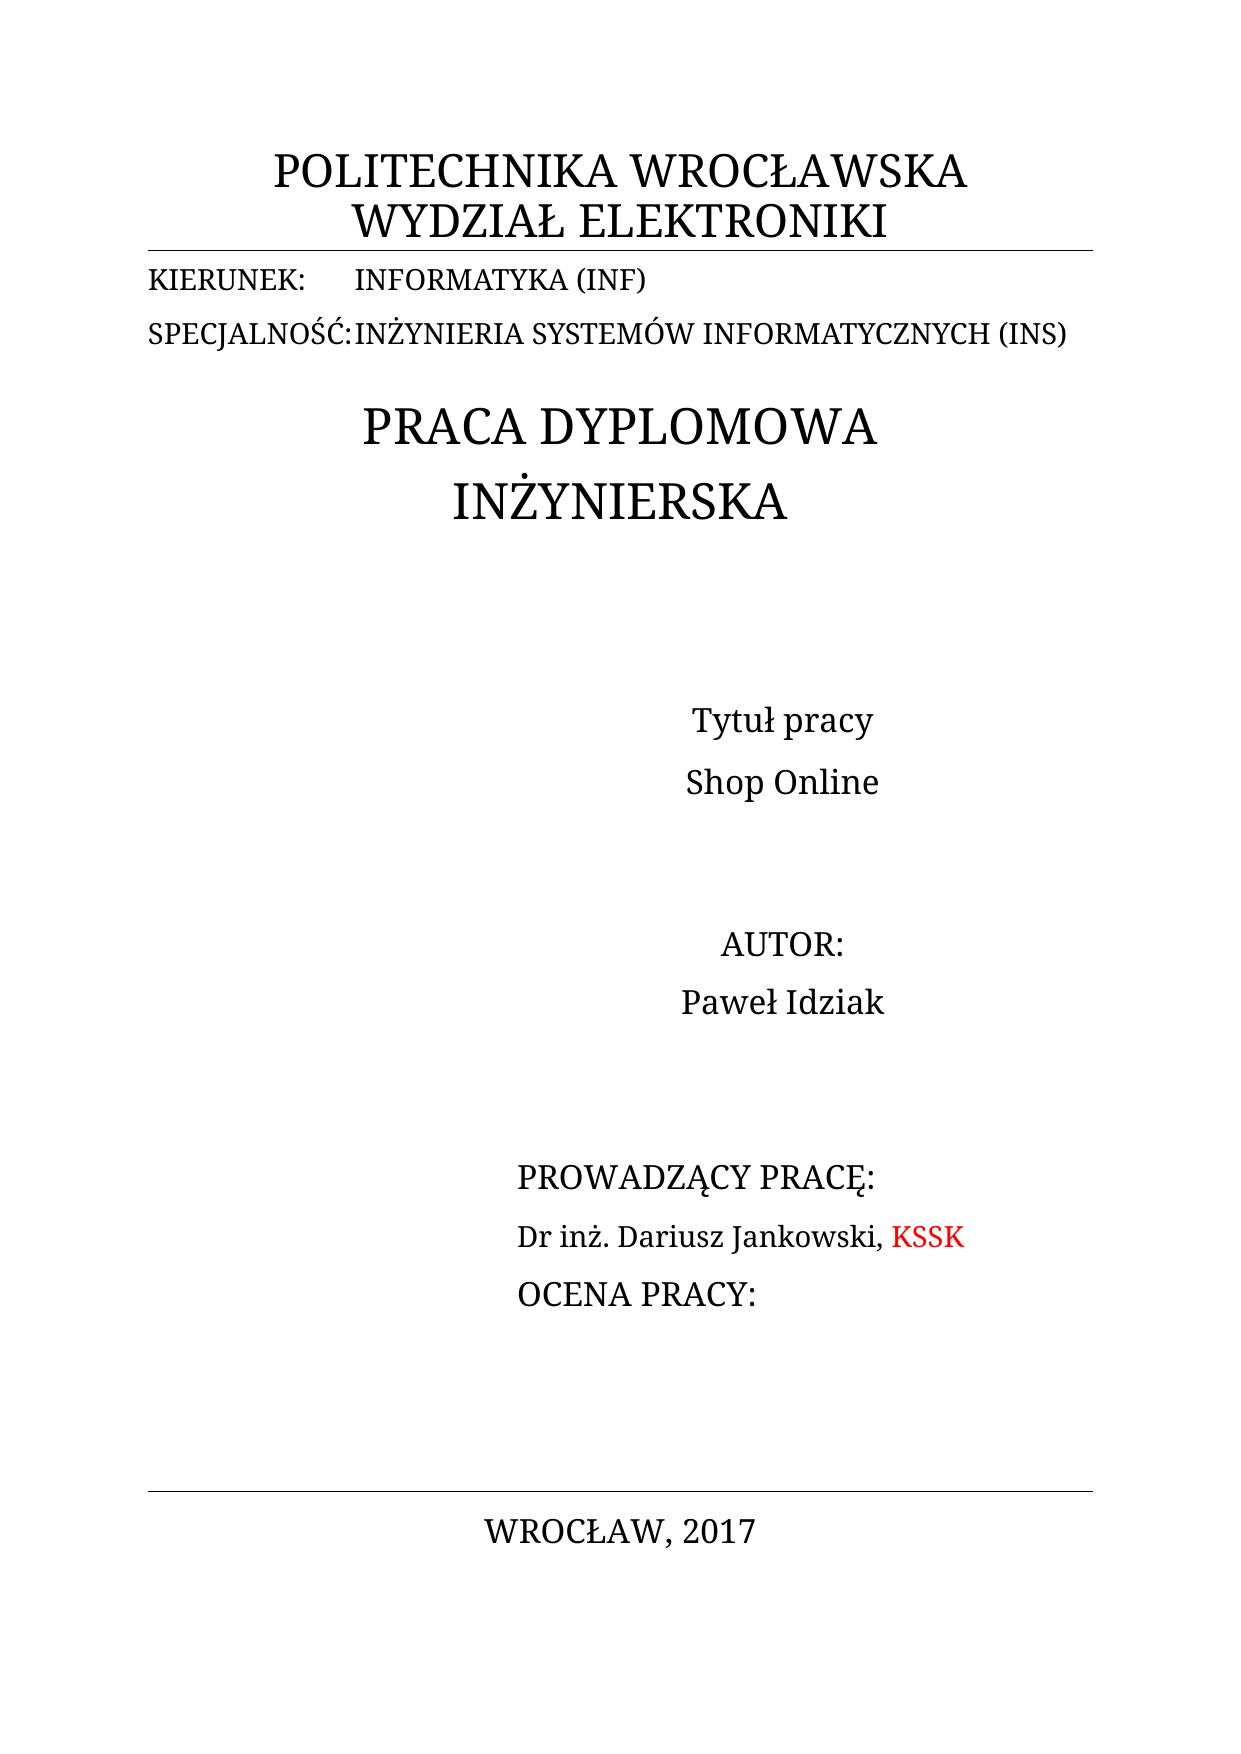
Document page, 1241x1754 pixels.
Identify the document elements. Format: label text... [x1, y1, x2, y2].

text INŻYNIERSKA [148, 476, 1093, 530]
text POLITECHNIKA WROCŁAWSKA [148, 148, 1093, 198]
text OCENA PRACY: [148, 1276, 1093, 1314]
text SPECJALNOŚĆ: INŻYNIERIA SYSTEMÓW INFORMATYCZNYCH (INS) [148, 318, 1093, 351]
text AUTOR: [148, 926, 1093, 964]
text WYDZIAŁ ELEKTRONIKI [148, 198, 1093, 250]
text PROWADZĄCY PRACĘ: [148, 1159, 1093, 1197]
text WROCŁAW, 2017 [148, 1513, 1093, 1551]
text Dr inż. Dariusz Jankowski, KSSK [148, 1218, 1093, 1255]
text KIERUNEK: INFORMATYKA (INF) [148, 264, 1093, 297]
text Paweł Idziak [148, 984, 1093, 1022]
text PRACA DYPLOMOWA [148, 401, 1093, 455]
